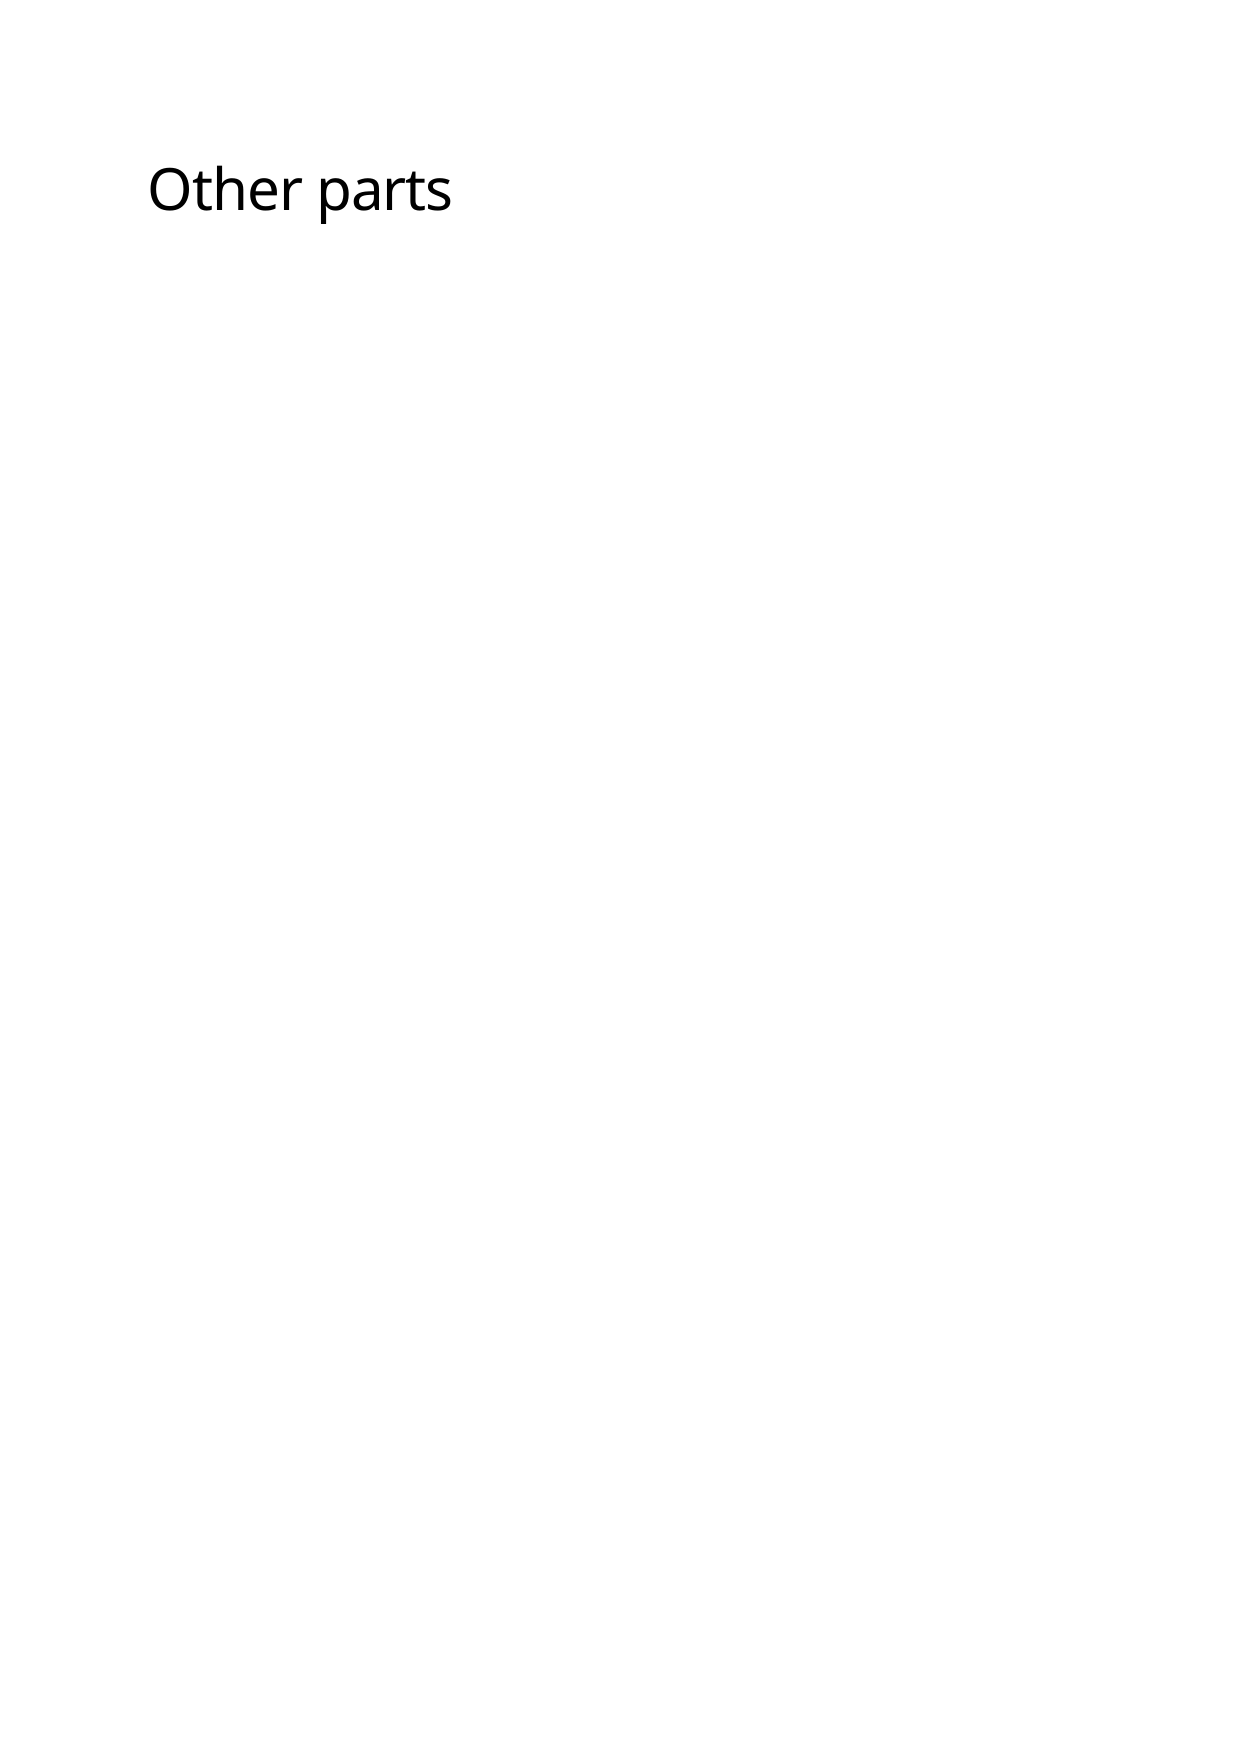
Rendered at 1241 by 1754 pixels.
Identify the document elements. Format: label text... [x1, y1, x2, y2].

title Other parts [148, 148, 1093, 227]
